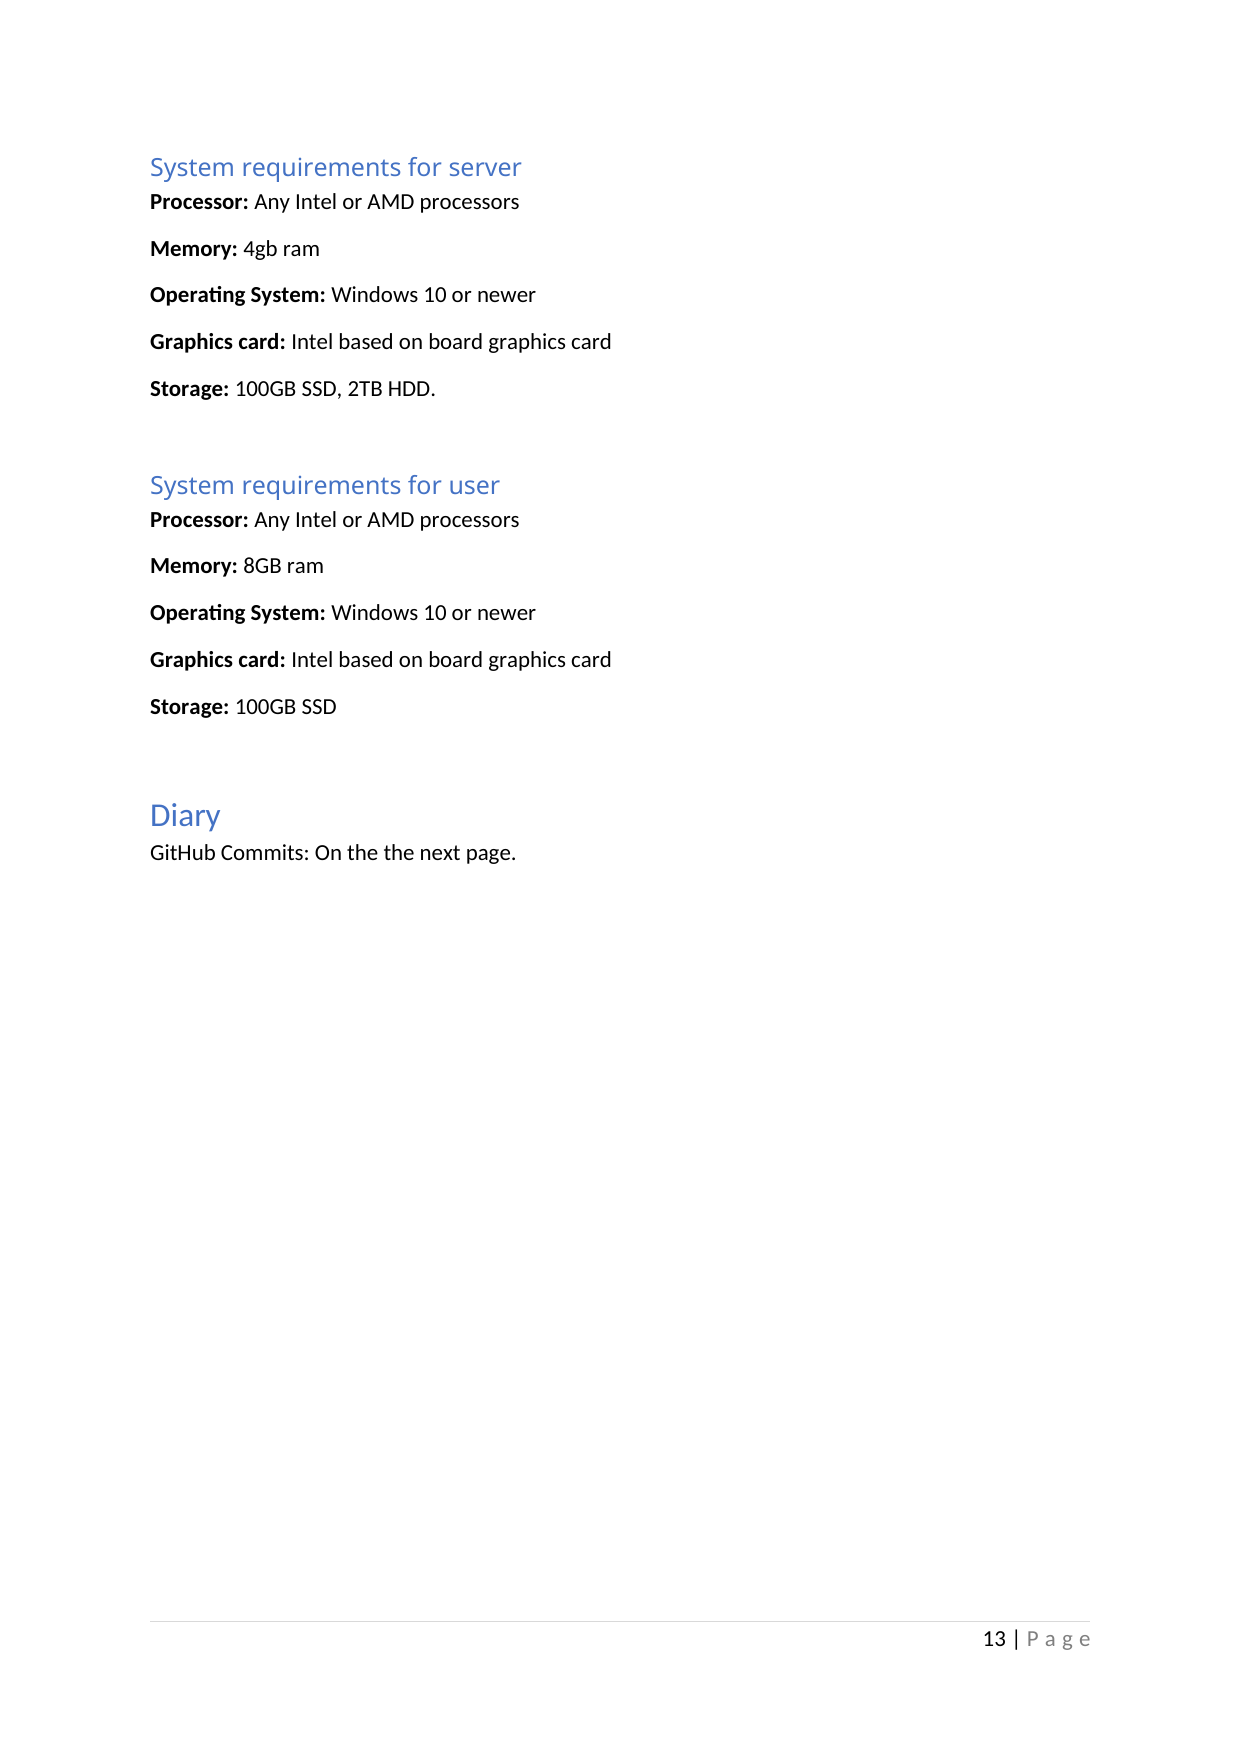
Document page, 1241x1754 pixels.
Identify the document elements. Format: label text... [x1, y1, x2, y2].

text Storage: 100GB SSD, 2TB HDD. [150, 374, 1090, 402]
text Memory: 8GB ram [150, 552, 1090, 580]
subtitle System requirements for user [150, 468, 1090, 502]
text Processor: Any Intel or AMD processors [150, 187, 1090, 215]
subtitle System requirements for server [150, 150, 1090, 184]
text Operating System: Windows 10 or newer [150, 598, 1090, 627]
text Operating System: Windows 10 or newer [150, 281, 1090, 308]
text Memory: 4gb ram [150, 234, 1090, 262]
text Processor: Any Intel or AMD processors [150, 505, 1090, 533]
text GitHub Commits: On the the next page. [150, 838, 1090, 866]
text Storage: 100GB SSD [150, 692, 1090, 720]
subtitle Diary [150, 794, 1090, 835]
text Graphics card: Intel based on board graphics card [150, 327, 1090, 355]
text Graphics card: Intel based on board graphics card [150, 645, 1090, 673]
